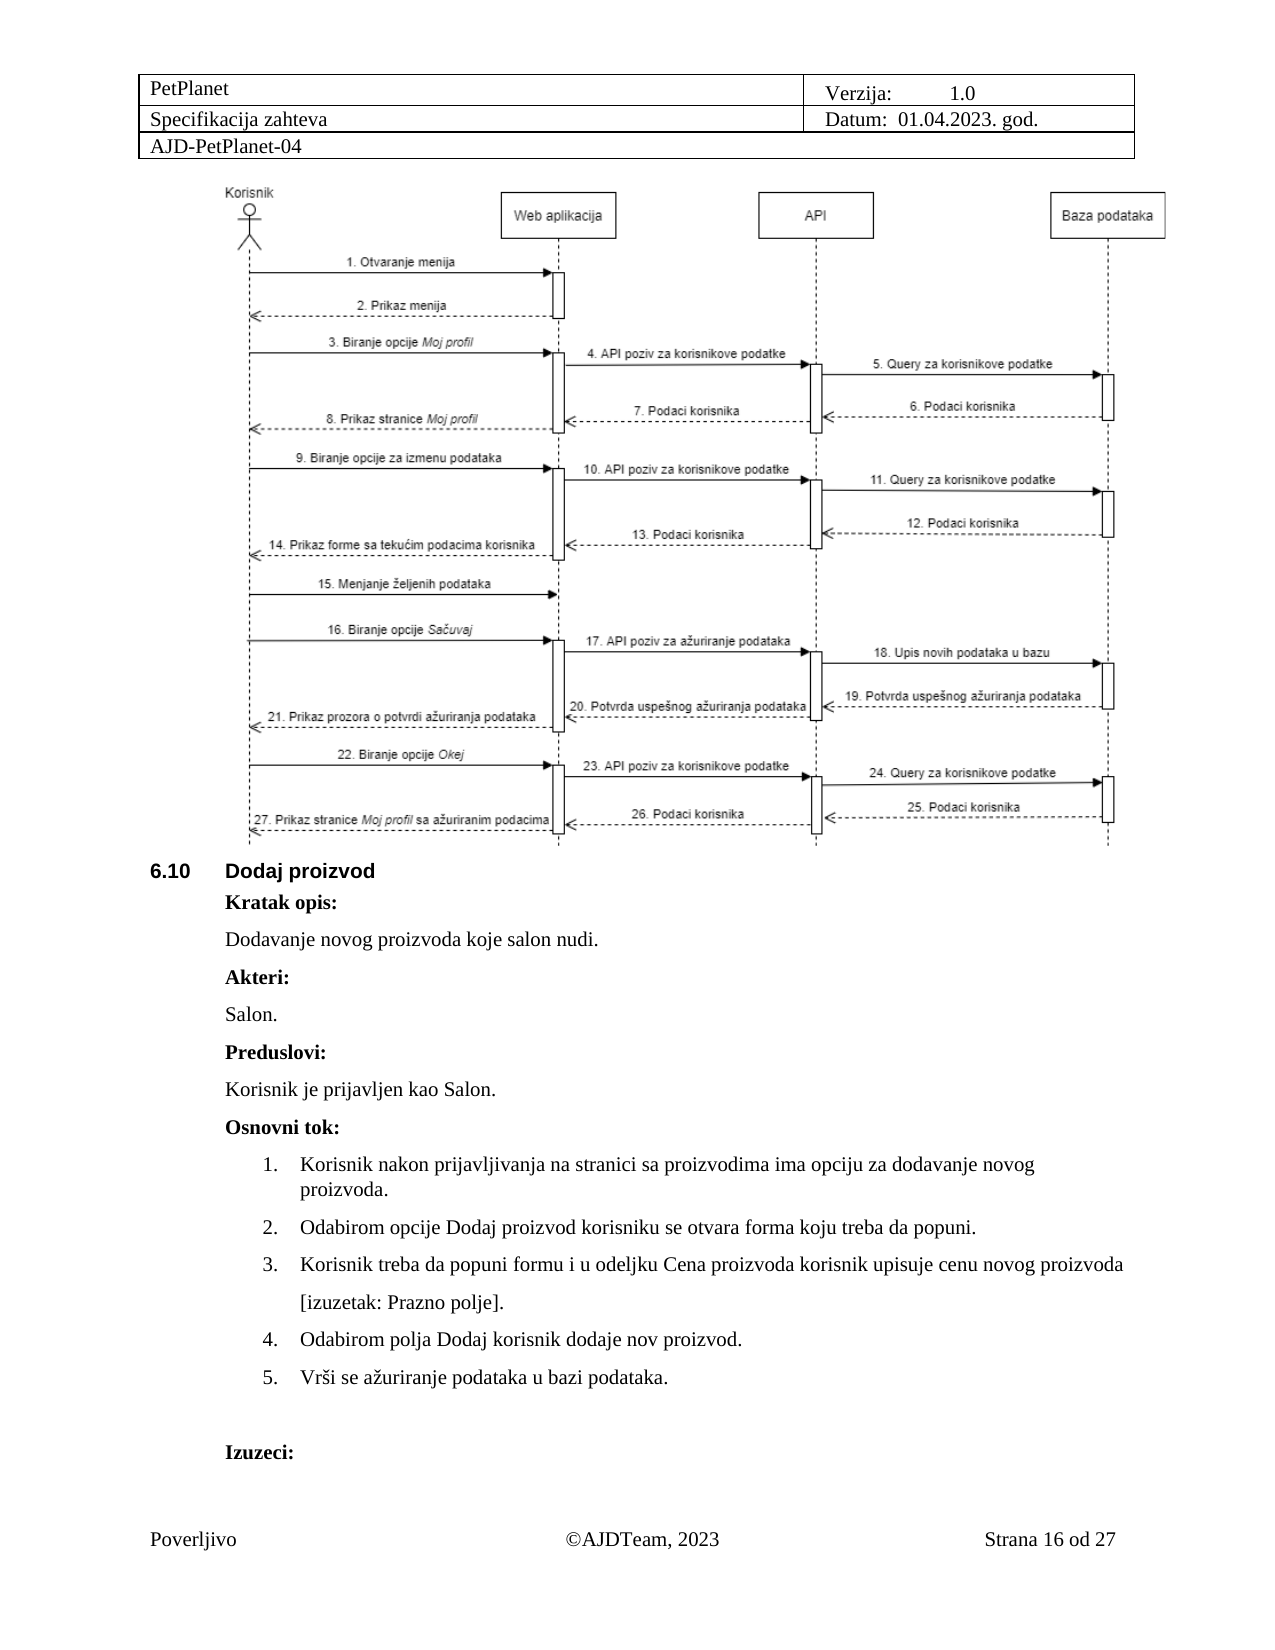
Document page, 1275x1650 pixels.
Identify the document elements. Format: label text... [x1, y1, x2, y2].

text Kratak opis: [225, 889, 1125, 914]
text Izuzeci: [225, 1439, 1125, 1464]
list Vrši se ažuriranje podataka u bazi podataka. [262, 1351, 1125, 1389]
list Odabirom opcije Dodaj proizvod korisniku se otvara forma koju treba da popuni. [262, 1201, 1125, 1239]
text Korisnik je prijavljen kao Salon. [225, 1076, 1125, 1101]
list Odabirom polja Dodaj korisnik dodaje nov proizvod. [262, 1314, 1125, 1351]
text Salon. [225, 1001, 1125, 1026]
text Preduslovi: [225, 1039, 1125, 1064]
list Korisnik treba da popuni formu i u odeljku Cena proizvoda korisnik upisuje cenu novog proizvoda [izuzetak: Prazno polje]. [262, 1239, 1125, 1314]
subtitle 6.10 Dodaj proizvod [150, 858, 1125, 883]
text Osnovni tok: [225, 1114, 1125, 1139]
text Dodavanje novog proizvoda koje salon nudi. [225, 926, 1125, 951]
picture [225, 184, 1166, 846]
text Akteri: [225, 964, 1125, 989]
list Korisnik nakon prijavljivanja na stranici sa proizvodima ima opciju za dodavanje novog proizvoda. [262, 1151, 1125, 1201]
